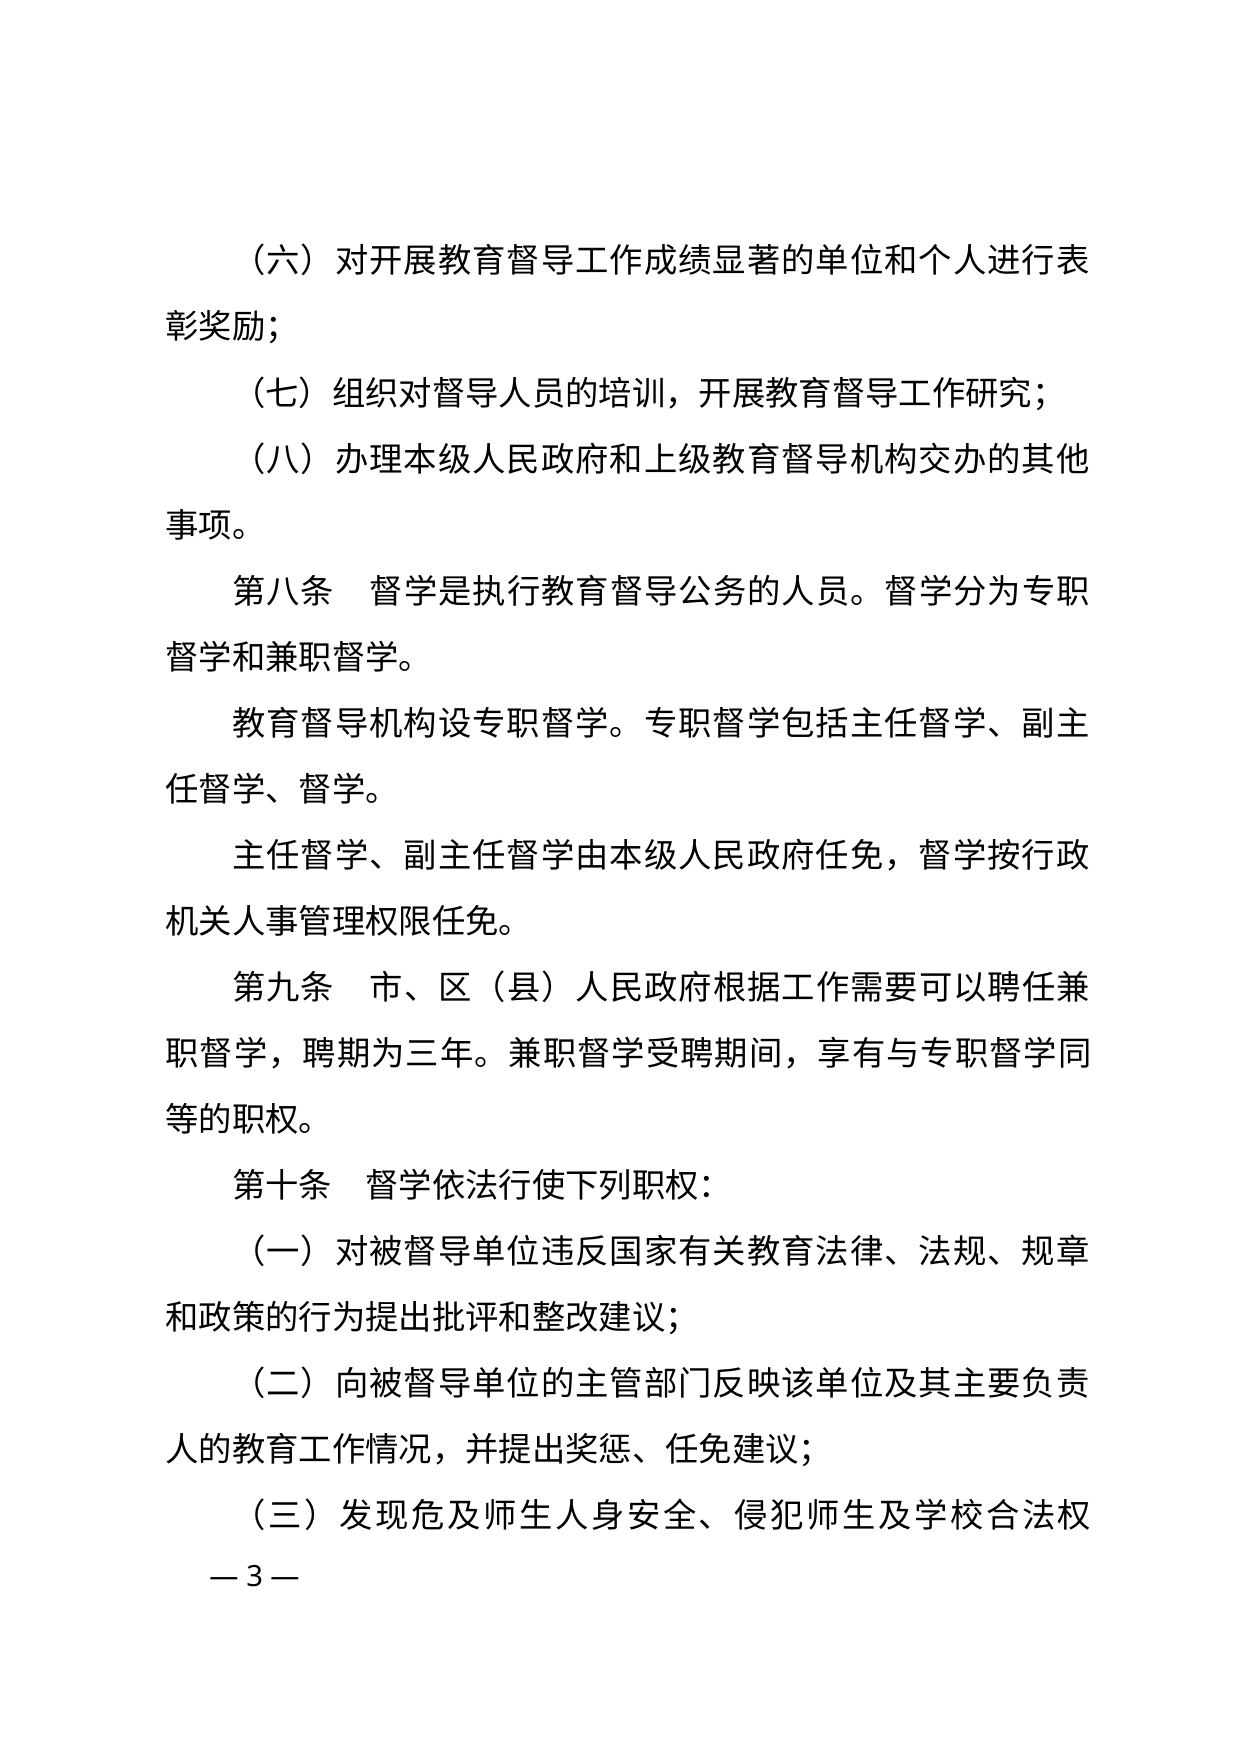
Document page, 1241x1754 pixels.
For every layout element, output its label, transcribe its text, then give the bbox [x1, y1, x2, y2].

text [165, 1480, 1092, 1546]
text （六）对开展教育督导工作成绩显著的单位和个人进行表彰奖励； [165, 225, 1092, 357]
text （八）办理本级人民政府和上级教育督导机构交办的其他事项。 [165, 423, 1092, 556]
text 第九条 市、区（县）人民政府根据工作需要可以聘任兼职督学，聘期为三年。兼职督学受聘期间，享有与专职督学同等的职权。 [165, 952, 1092, 1150]
text 主任督学、副主任督学由本级人民政府任免，督学按行政机关人事管理权限任免。 [165, 820, 1092, 952]
text 第十条 督学依法行使下列职权： [165, 1150, 1092, 1216]
text 教育督导机构设专职督学。专职督学包括主任督学、副主任督学、督学。 [165, 688, 1092, 820]
text （二）向被督导单位的主管部门反映该单位及其主要负责人的教育工作情况，并提出奖惩、任免建议； [165, 1348, 1092, 1480]
text （一）对被督导单位违反国家有关教育法律、法规、规章和政策的行为提出批评和整改建议； [165, 1216, 1092, 1348]
text （七）组织对督导人员的培训，开展教育督导工作研究； [165, 357, 1092, 423]
text 第八条 督学是执行教育督导公务的人员。督学分为专职督学和兼职督学。 [165, 556, 1092, 688]
